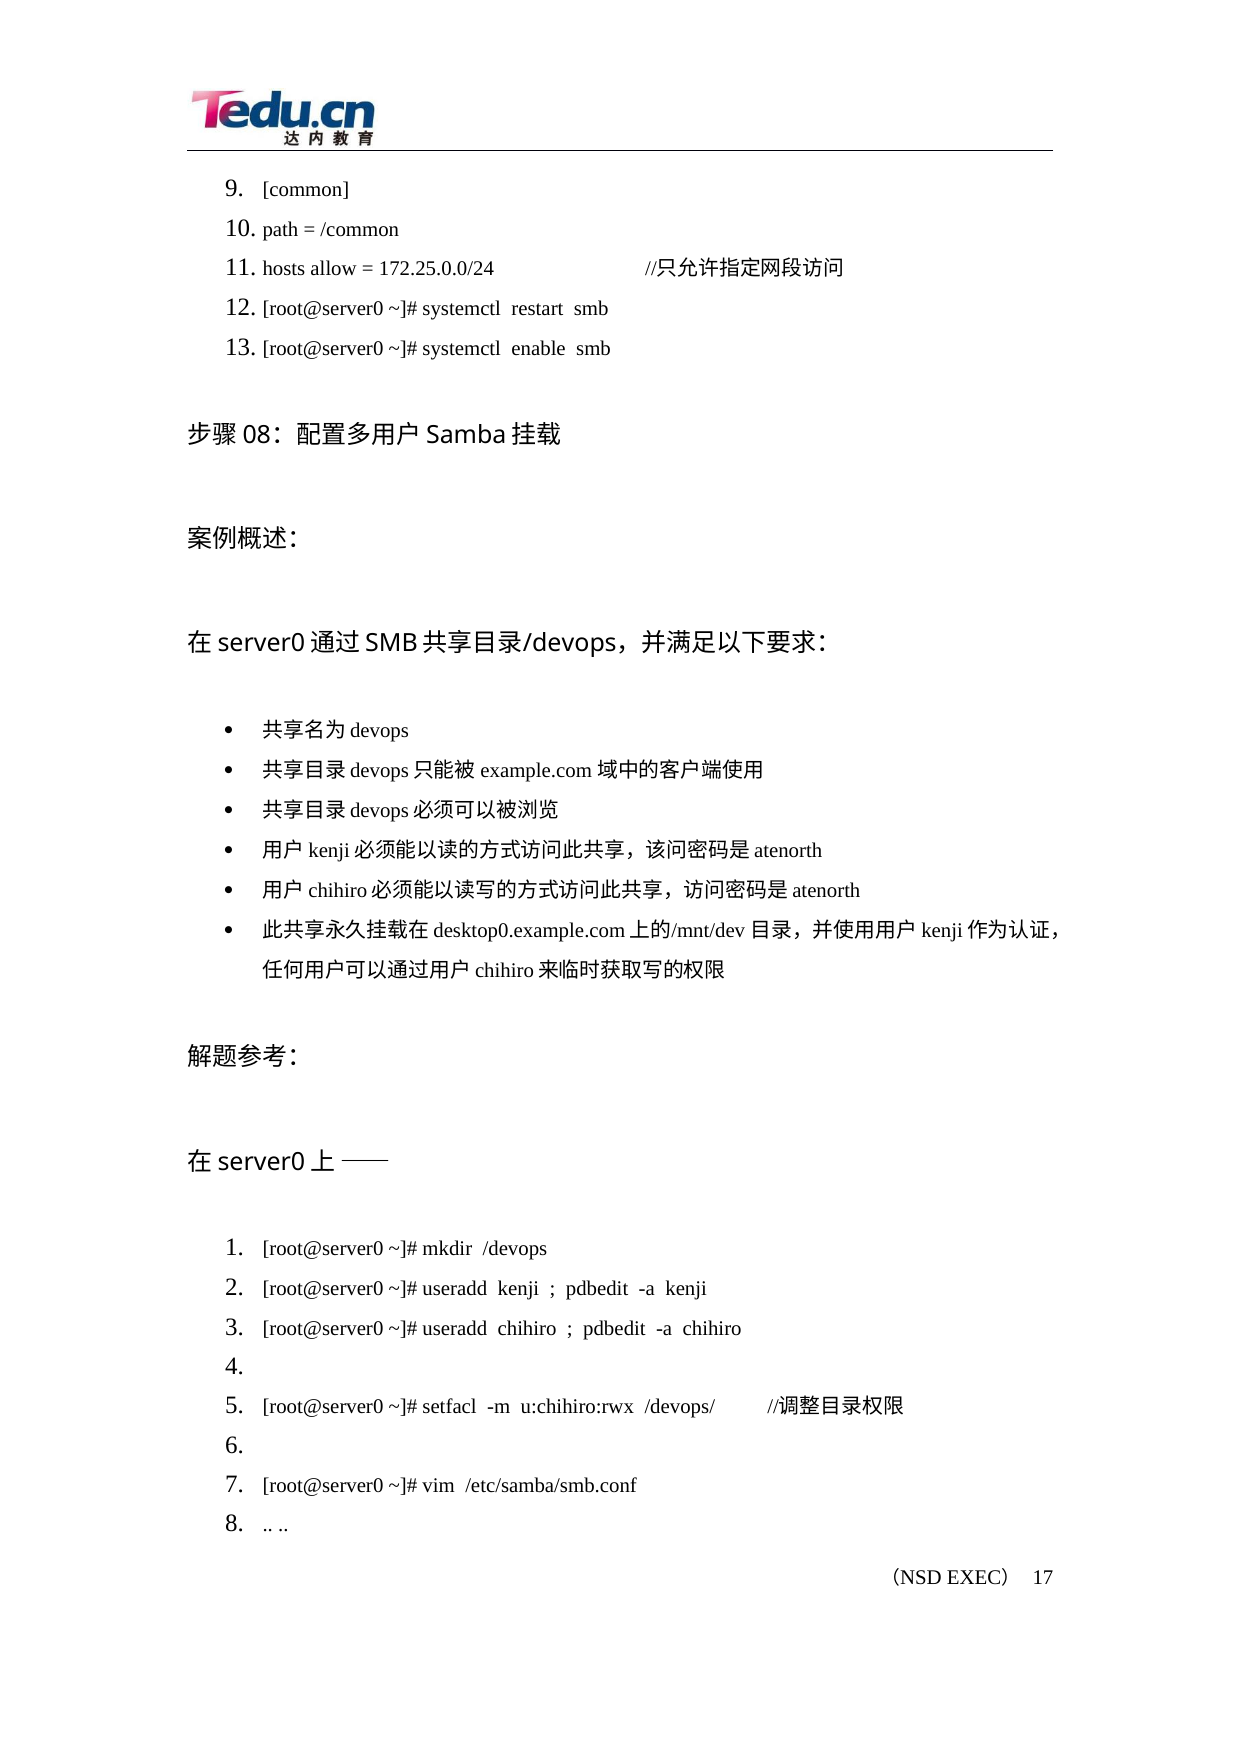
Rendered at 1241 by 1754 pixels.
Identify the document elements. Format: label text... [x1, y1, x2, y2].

text 案例概述： [187, 503, 1053, 571]
list [root@server0 ~]# mkdir /devops [225, 1229, 1053, 1263]
list 此共享永久挂载在desktop0.example.com上的/mnt/dev 目录，并使用用户kenji作为认证，任何用户可以通过用户chihiro来临时获取写的权限 [225, 911, 1053, 986]
text 在server0通过SMB共享目录/devops，并满足以下要求： [187, 607, 1053, 675]
list 共享目录devops必须可以被浏览 [225, 791, 1053, 825]
list path = /common [225, 210, 1053, 244]
text 解题参考： [187, 1021, 1053, 1089]
list [root@server0 ~]# useradd chihiro ; pdbedit -a chihiro [225, 1309, 1053, 1343]
list [root@server0 ~]# systemctl restart smb [225, 290, 1053, 324]
list [root@server0 ~]# vim /etc/samba/smb.conf [225, 1466, 1053, 1500]
text 步骤08：配置多用户Samba挂载 [187, 398, 1053, 466]
list hosts allow = 172.25.0.0/24 //只允许指定网段访问 [225, 250, 1053, 284]
list 用户chihiro必须能以读写的方式访问此共享，访问密码是atenorth [225, 871, 1053, 905]
list [root@server0 ~]# setfacl -m u:chihiro:rwx /devops/ //调整目录权限 [225, 1387, 1053, 1421]
picture [187, 88, 379, 148]
list .. .. [225, 1506, 1053, 1540]
list [root@server0 ~]# useradd kenji ; pdbedit -a kenji [225, 1269, 1053, 1303]
list 共享目录devops只能被 example.com 域中的客户端使用 [225, 751, 1053, 785]
list 共享名为devops [225, 711, 1053, 745]
list [common] [225, 170, 1053, 204]
text 在server0上 —— [187, 1125, 1053, 1193]
list [root@server0 ~]# systemctl enable smb [225, 329, 1053, 363]
list 用户kenji必须能以读的方式访问此共享，该问密码是atenorth [225, 831, 1053, 865]
